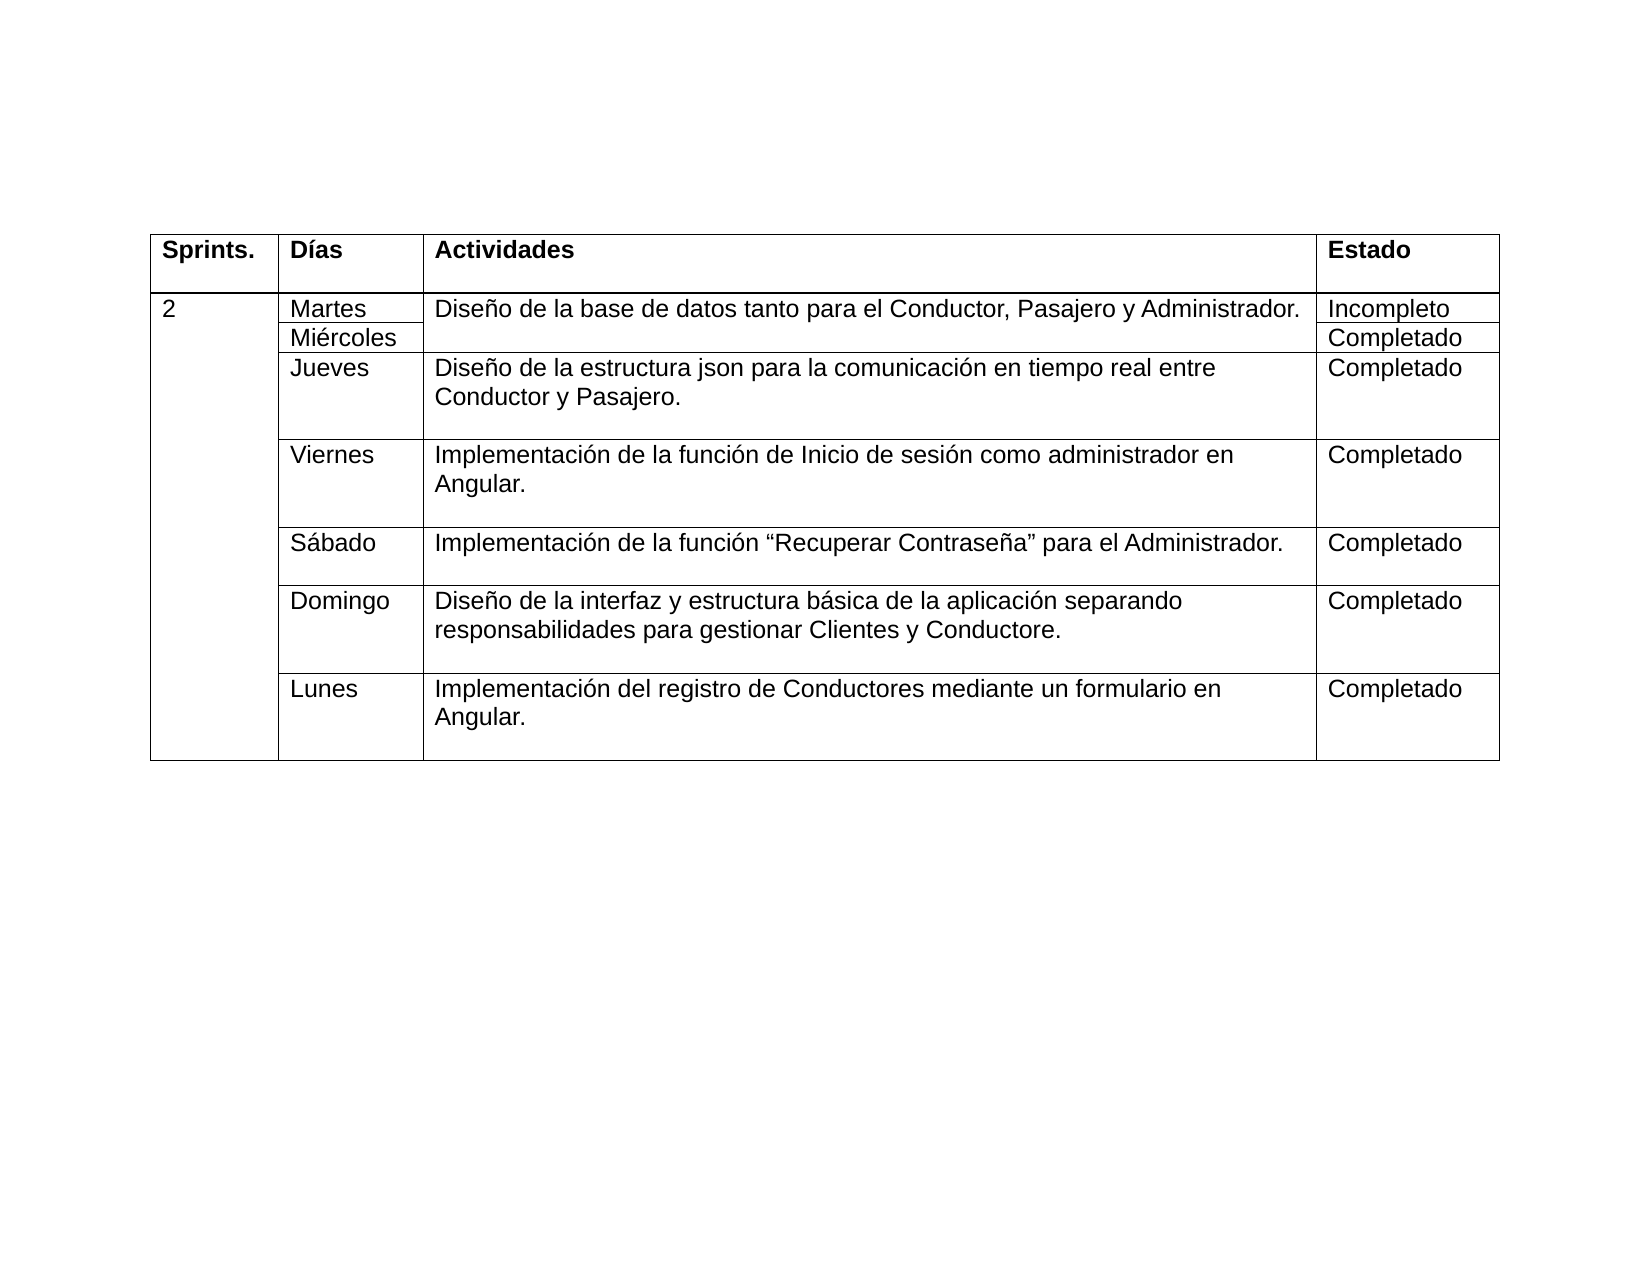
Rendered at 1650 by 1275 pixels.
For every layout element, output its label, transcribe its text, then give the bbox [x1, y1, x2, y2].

table_cell Completado [1317, 528, 1499, 585]
table_cell Completado [1317, 353, 1499, 439]
table_cell Miércoles [279, 323, 423, 352]
table_header Estado [1317, 235, 1499, 292]
table_cell Implementación de la función de Inicio de sesión como administrador en Angular. [424, 440, 1316, 527]
table_cell Completado [1317, 440, 1499, 527]
table_cell Completado [1317, 674, 1499, 760]
table_cell Martes [279, 294, 423, 322]
table_cell Diseño de la estructura json para la comunicación en tiempo real entre Conductor y Pasajero. [424, 353, 1316, 439]
table_cell Sábado [279, 528, 423, 585]
table_cell Implementación de la función “Recuperar Contraseña” para el Administrador. [424, 528, 1316, 585]
table_cell Incompleto [1317, 294, 1499, 322]
table_header Actividades [424, 235, 1316, 292]
table_cell Diseño de la base de datos tanto para el Conductor, Pasajero y Administrador. [424, 294, 1316, 352]
table_cell Lunes [279, 674, 423, 760]
table_cell Completado [1317, 323, 1499, 352]
table_cell Viernes [279, 440, 423, 527]
table_header Días [279, 235, 423, 292]
table_cell Domingo [279, 586, 423, 672]
table_cell Completado [1317, 586, 1499, 672]
table_header Sprints. [151, 235, 278, 292]
table_cell 2 [151, 294, 278, 760]
table_cell Diseño de la interfaz y estructura básica de la aplicación separando responsabilidades para gestionar Clientes y Conductore. [424, 586, 1316, 672]
table_cell Implementación del registro de Conductores mediante un formulario en Angular. [424, 674, 1316, 760]
table_cell Jueves [279, 353, 423, 439]
